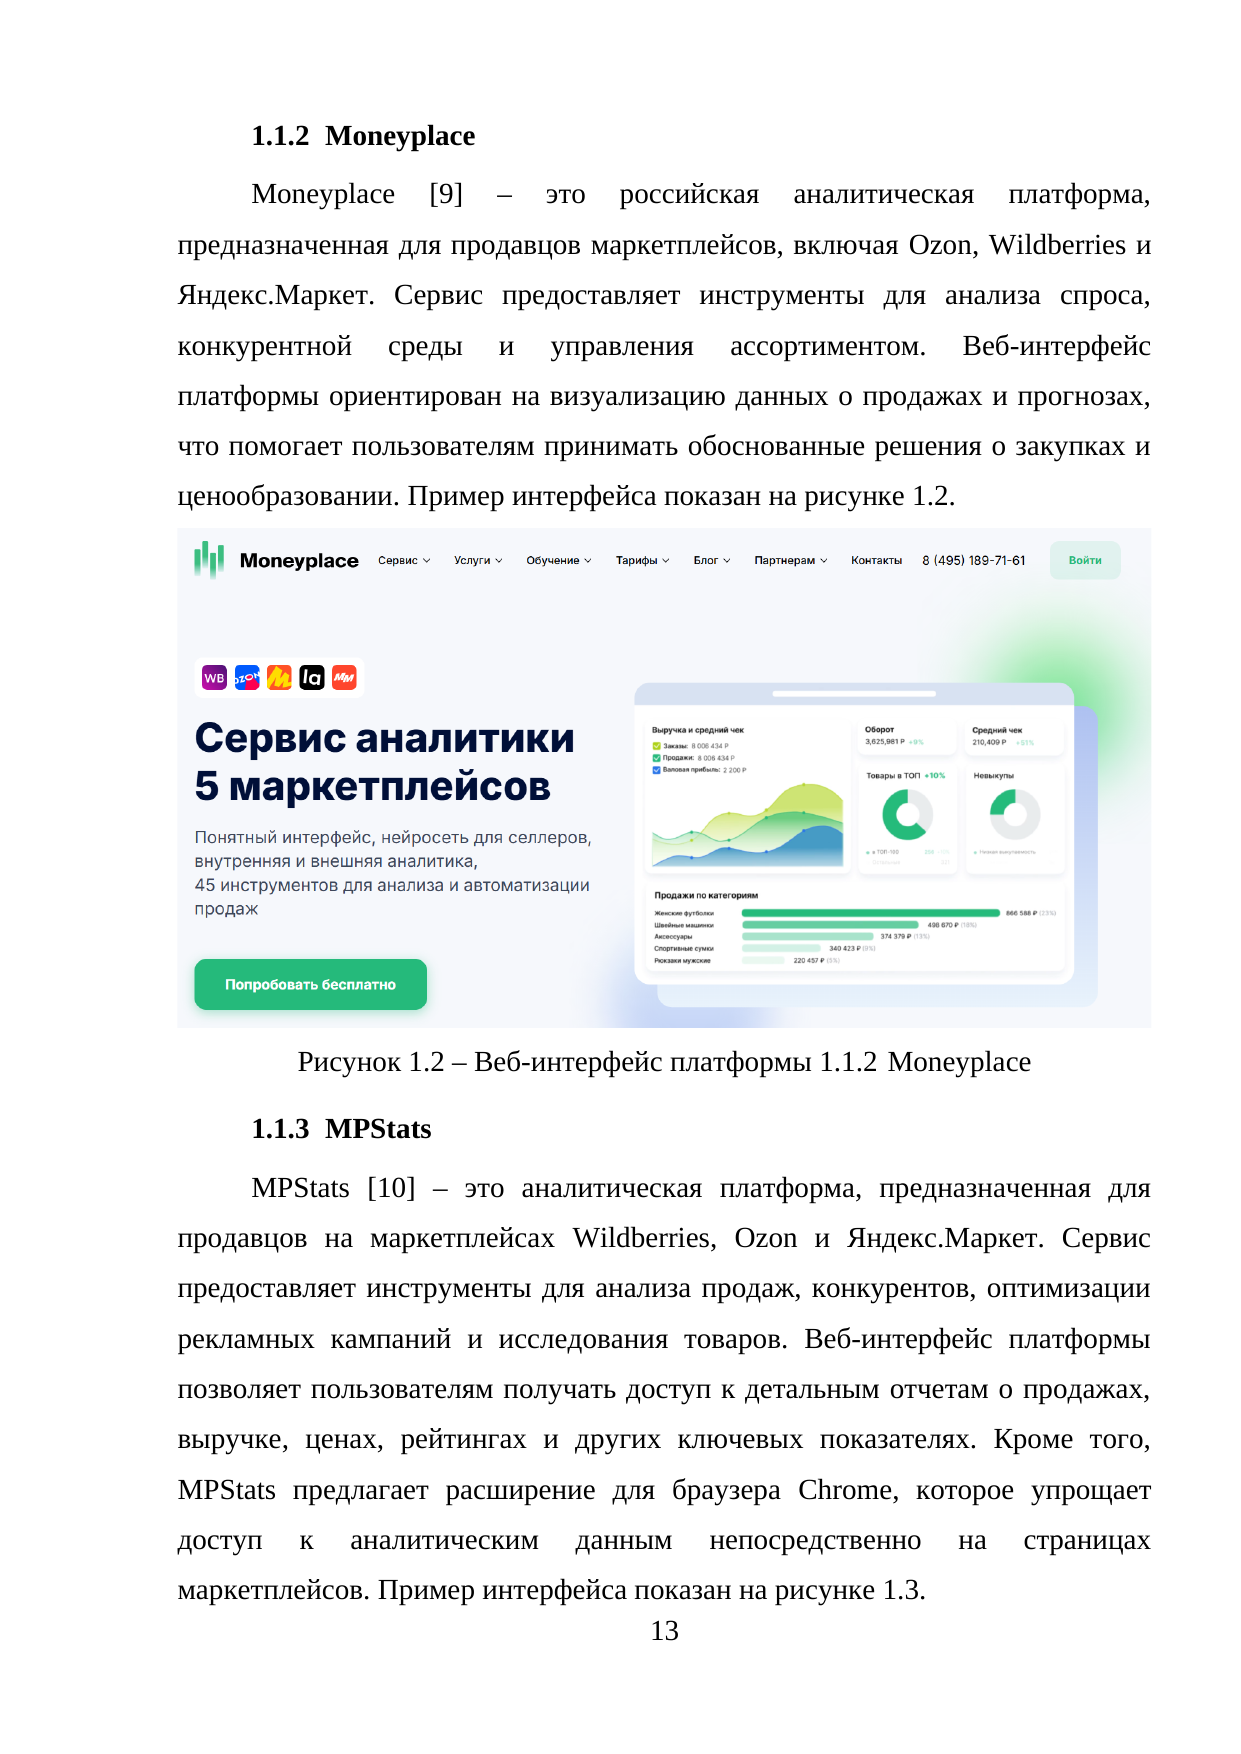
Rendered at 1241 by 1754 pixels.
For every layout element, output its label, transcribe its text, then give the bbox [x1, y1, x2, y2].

text MPStats [10] – это аналитическая платформа, предназначенная для продавцов на маркетплейсах Wildberries, Ozon и Яндекс.Маркет. Сервис предоставляет инструменты для анализа продаж, конкурентов, оптимизации рекламных кампаний и исследования товаров. Веб-интерфейс платформы позволяет пользователям получать доступ к детальным отчетам о продажах, выручке, ценах, рейтингах и других ключевых показателях. Кроме того, MPStats предлагает расширение для браузера Chrome, которое упрощает доступ к аналитическим данным непосредственно на страницах маркетплейсов. Пример интерфейса показан на рисунке 1.3. [177, 1170, 1152, 1606]
text Рисунок 1.2 – Веб-интерфейс платформы 1.1.2 Moneyplace [177, 1044, 1152, 1078]
picture [177, 528, 1152, 1028]
text Moneyplace [177, 118, 1152, 152]
text MPStats [177, 1111, 1152, 1145]
text Moneyplace [9] – это российская аналитическая платформа, предназначенная для продавцов маркетплейсов, включая Ozon, Wildberries и Яндекс.Маркет. Сервис предоставляет инструменты для анализа спроса, конкурентной среды и управления ассортиментом. Веб-интерфейс платформы ориентирован на визуализацию данных о продажах и прогнозах, что помогает пользователям принимать обоснованные решения о закупках и ценообразовании. Пример интерфейса показан на рисунке 1.2. [177, 177, 1152, 512]
